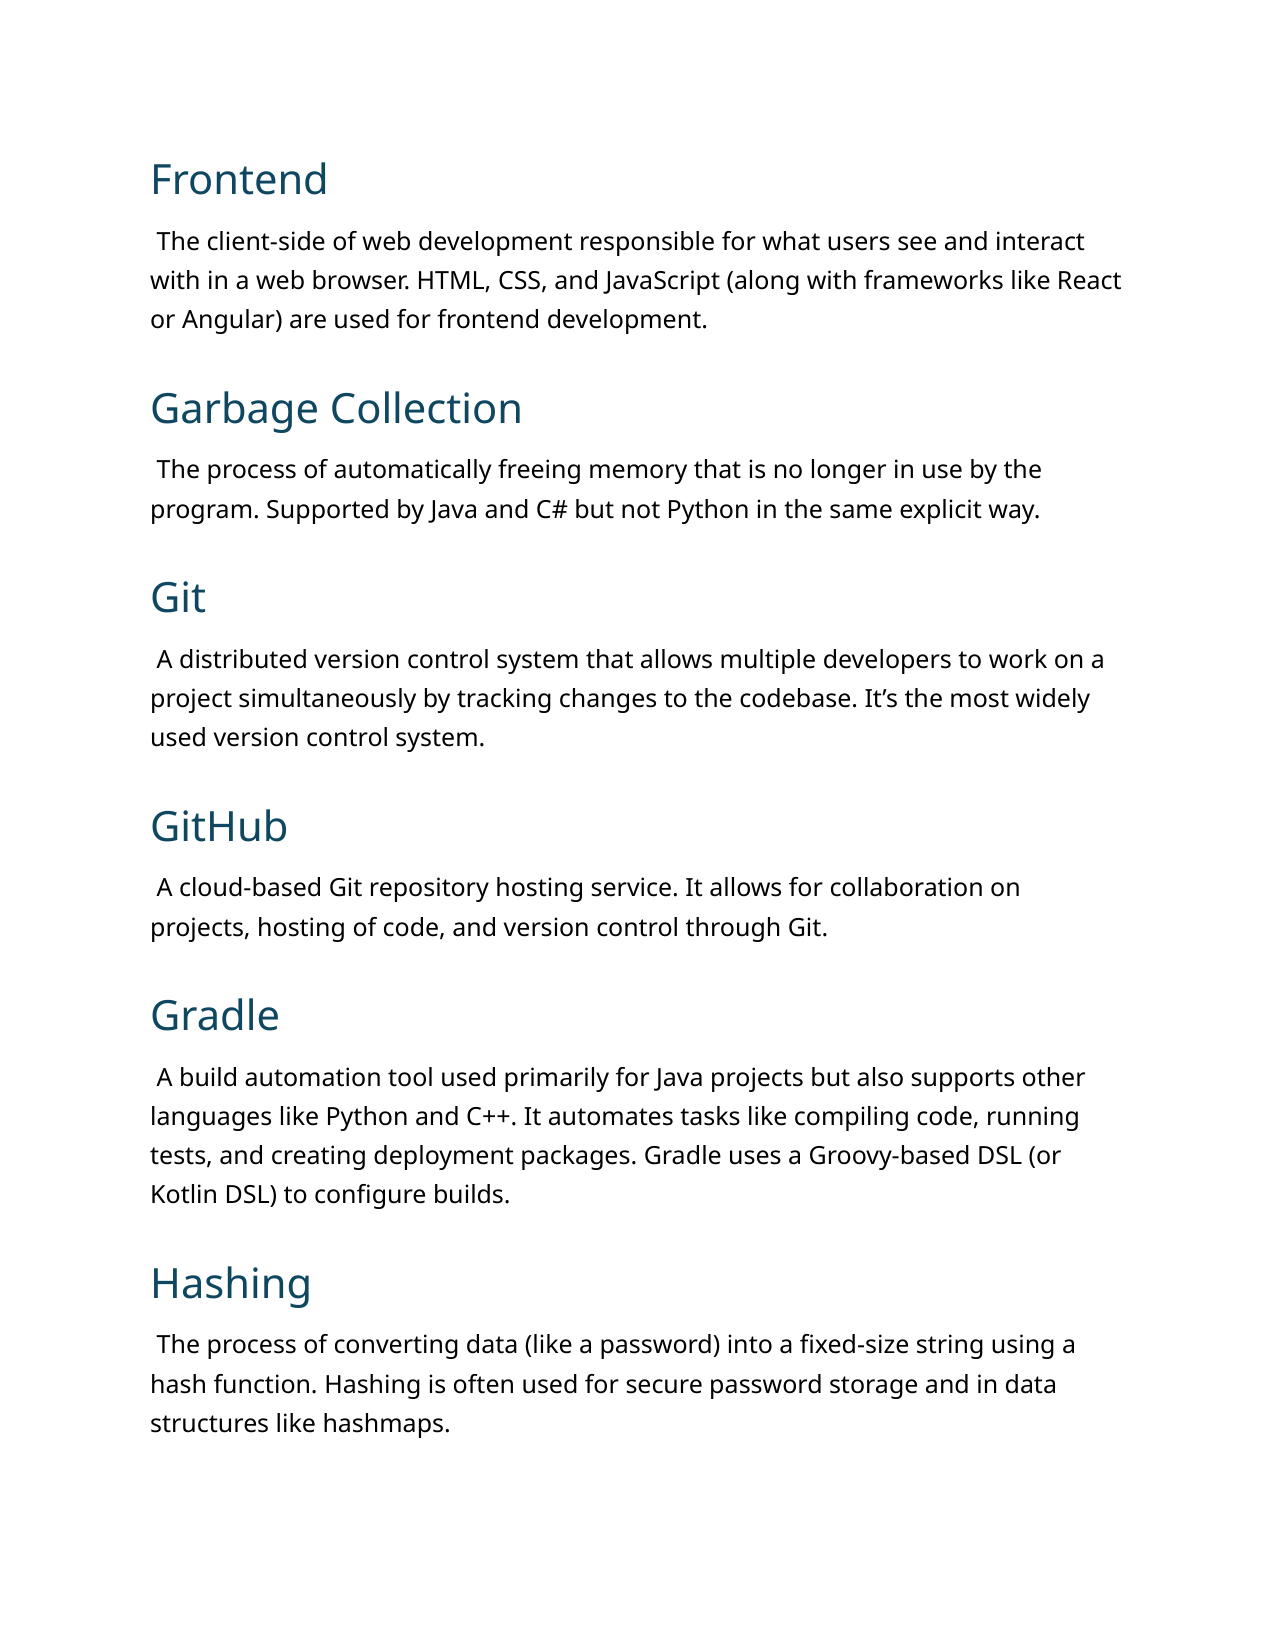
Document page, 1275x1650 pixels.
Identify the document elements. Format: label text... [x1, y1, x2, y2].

subtitle Garbage Collection [150, 378, 1125, 435]
subtitle Gradle [150, 986, 1125, 1043]
subtitle GitHub [150, 796, 1125, 853]
subtitle Frontend [150, 150, 1125, 207]
subtitle Hashing [150, 1253, 1125, 1310]
text A build automation tool used primarily for Java projects but also supports other languages like Python and C++. It automates tasks like compiling code, running tests, and creating deployment packages. Gradle uses a Groovy-based DSL (or Kotlin DSL) to configure builds. [150, 1059, 1125, 1211]
text The process of automatically freeing memory that is no longer in use by the program. Supported by Java and C# but not Python in the same explicit way. [150, 452, 1125, 525]
text The client-side of web development responsible for what users see and interact with in a web browser. HTML, CSS, and JavaScript (along with frameworks like React or Angular) are used for frontend development. [150, 223, 1125, 336]
text A distributed version control system that allows multiple developers to work on a project simultaneously by tracking changes to the codebase. It’s the most widely used version control system. [150, 641, 1125, 754]
text A cloud-based Git repository hosting service. It allows for collaboration on projects, hosting of code, and version control through Git. [150, 870, 1125, 943]
subtitle Git [150, 568, 1125, 625]
text The process of converting data (like a password) into a fixed-size string using a hash function. Hashing is often used for secure password storage and in data structures like hashmaps. [150, 1327, 1125, 1439]
